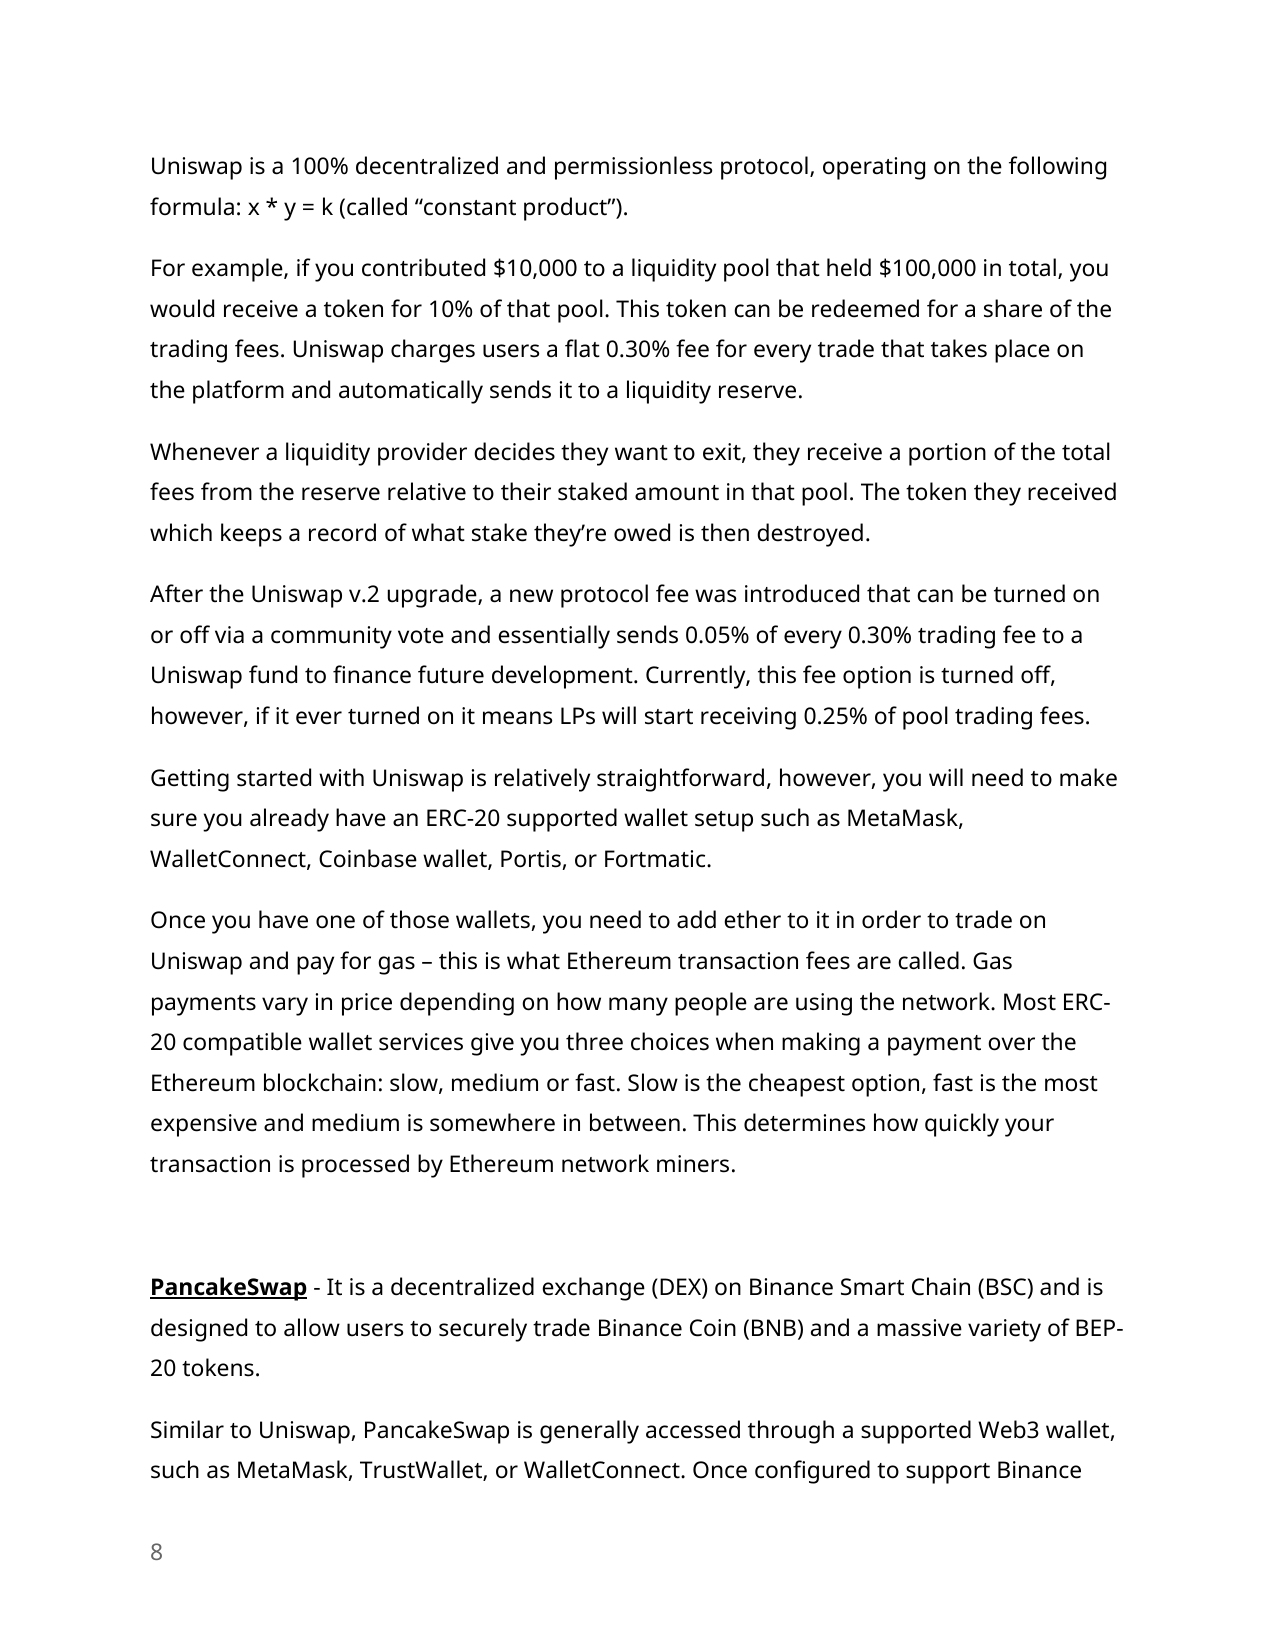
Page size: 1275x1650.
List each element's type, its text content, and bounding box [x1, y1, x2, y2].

text Whenever a liquidity provider decides they want to exit, they receive a portion of the total fees from the reserve relative to their staked amount in that pool. The token they received which keeps a record of what stake they’re owed is then destroyed. [150, 435, 1125, 548]
text Uniswap is a 100% decentralized and permissionless protocol, operating on the following formula: x * y = k (called “constant product”). [150, 150, 1125, 222]
text Once you have one of those wallets, you need to add ether to it in order to trade on Uniswap and pay for gas – this is what Ethereum transaction fees are called. Gas payments vary in price depending on how many people are using the network. Most ERC-20 compatible wallet services give you three choices when making a payment over the Ethereum blockchain: slow, medium or fast. Slow is the cheapest option, fast is the most expensive and medium is somewhere in between. This determines how quickly your transaction is processed by Ethereum network miners. [150, 904, 1125, 1179]
text PancakeSwap - It is a decentralized exchange (DEX) on Binance Smart Chain (BSC) and is designed to allow users to securely trade Binance Coin (BNB) and a massive variety of BEP-20 tokens. [150, 1271, 1125, 1383]
text After the Uniswap v.2 upgrade, a new protocol fee was introduced that can be turned on or off via a community vote and essentially sends 0.05% of every 0.30% trading fee to a Uniswap fund to finance future development. Currently, this fee option is turned off, however, if it ever turned on it means LPs will start receiving 0.25% of pool trading fees. [150, 578, 1125, 731]
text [150, 1413, 1125, 1485]
text Getting started with Uniswap is relatively straightforward, however, you will need to make sure you already have an ERC-20 supported wallet setup such as MetaMask, WalletConnect, Coinbase wallet, Portis, or Fortmatic. [150, 761, 1125, 874]
text For example, if you contributed $10,000 to a liquidity pool that held $100,000 in total, you would receive a token for 10% of that pool. This token can be redeemed for a share of the trading fees. Uniswap charges users a flat 0.30% fee for every trade that takes place on the platform and automatically sends it to a liquidity reserve. [150, 252, 1125, 405]
